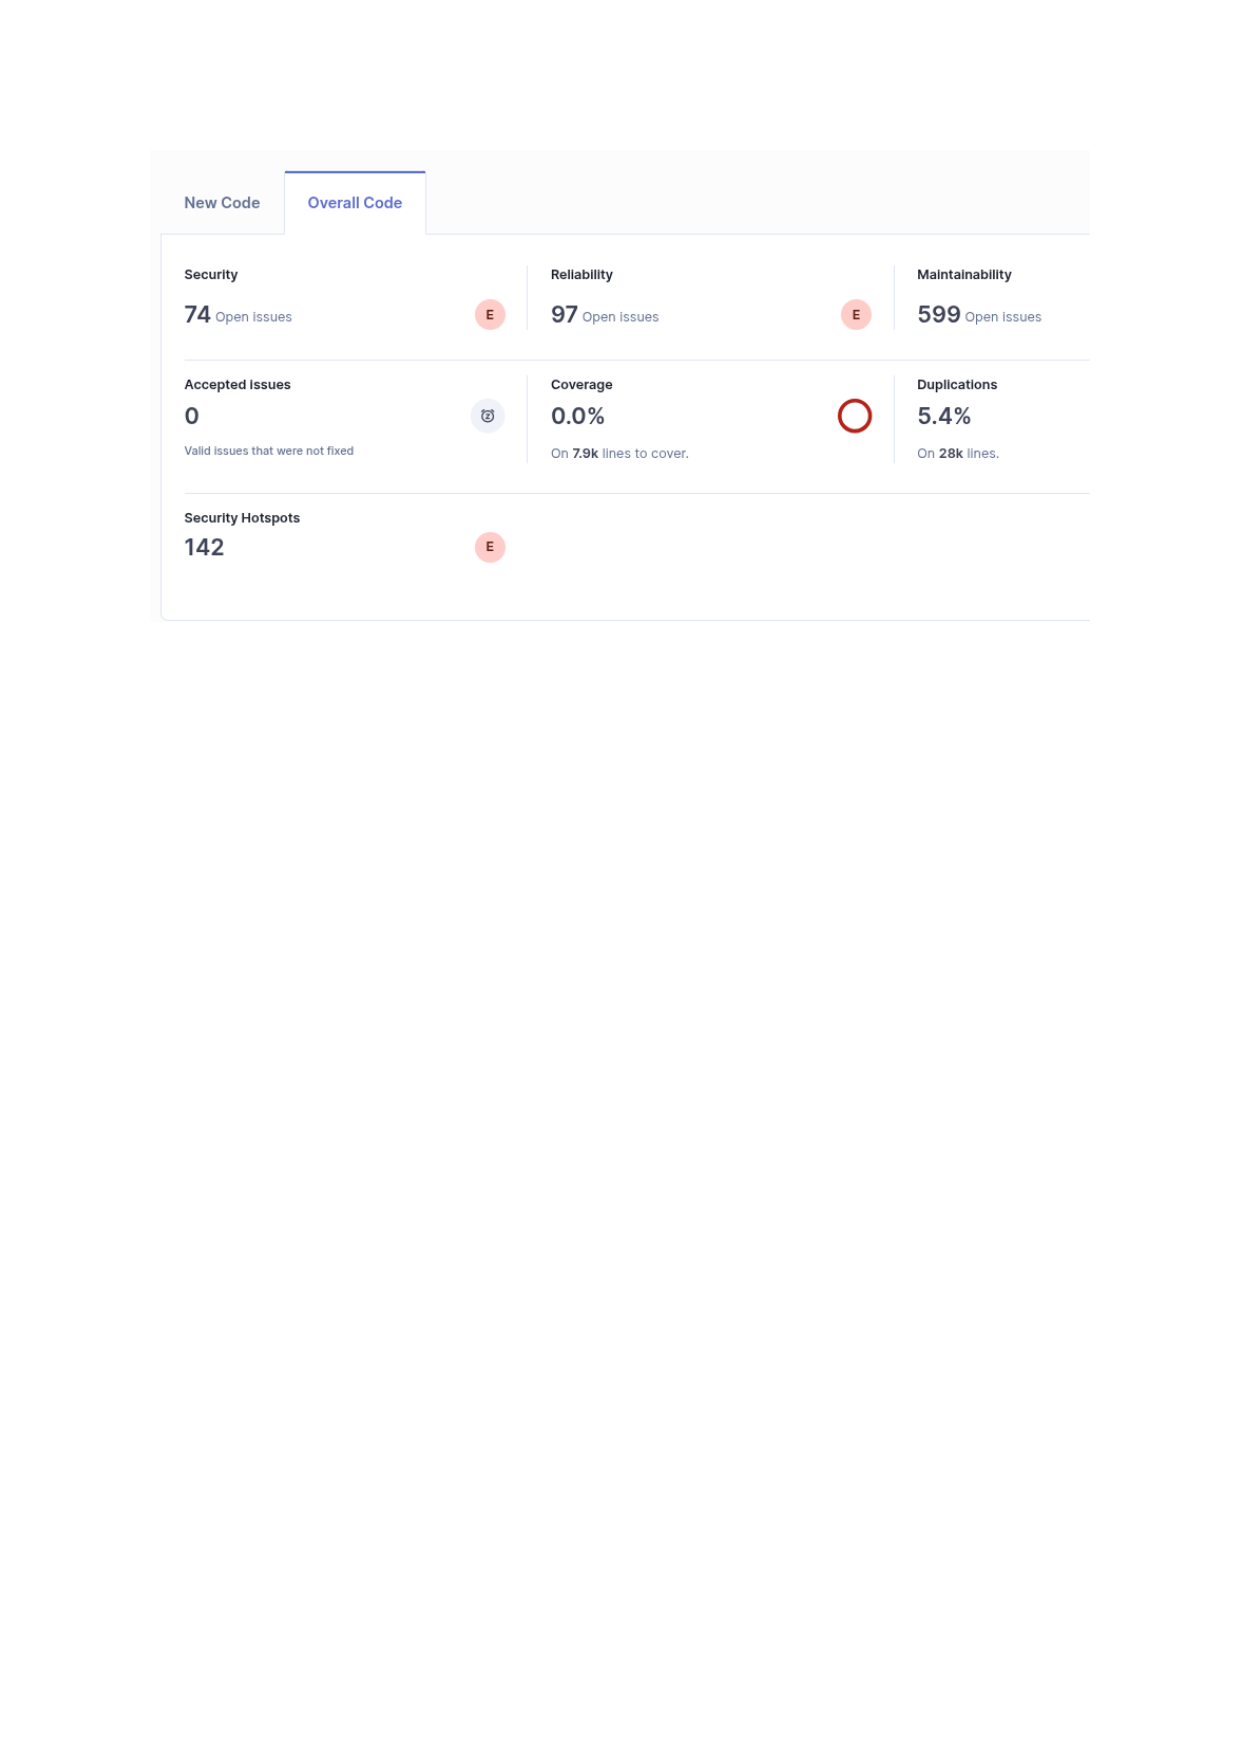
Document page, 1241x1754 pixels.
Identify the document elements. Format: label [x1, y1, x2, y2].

picture [150, 150, 1090, 622]
